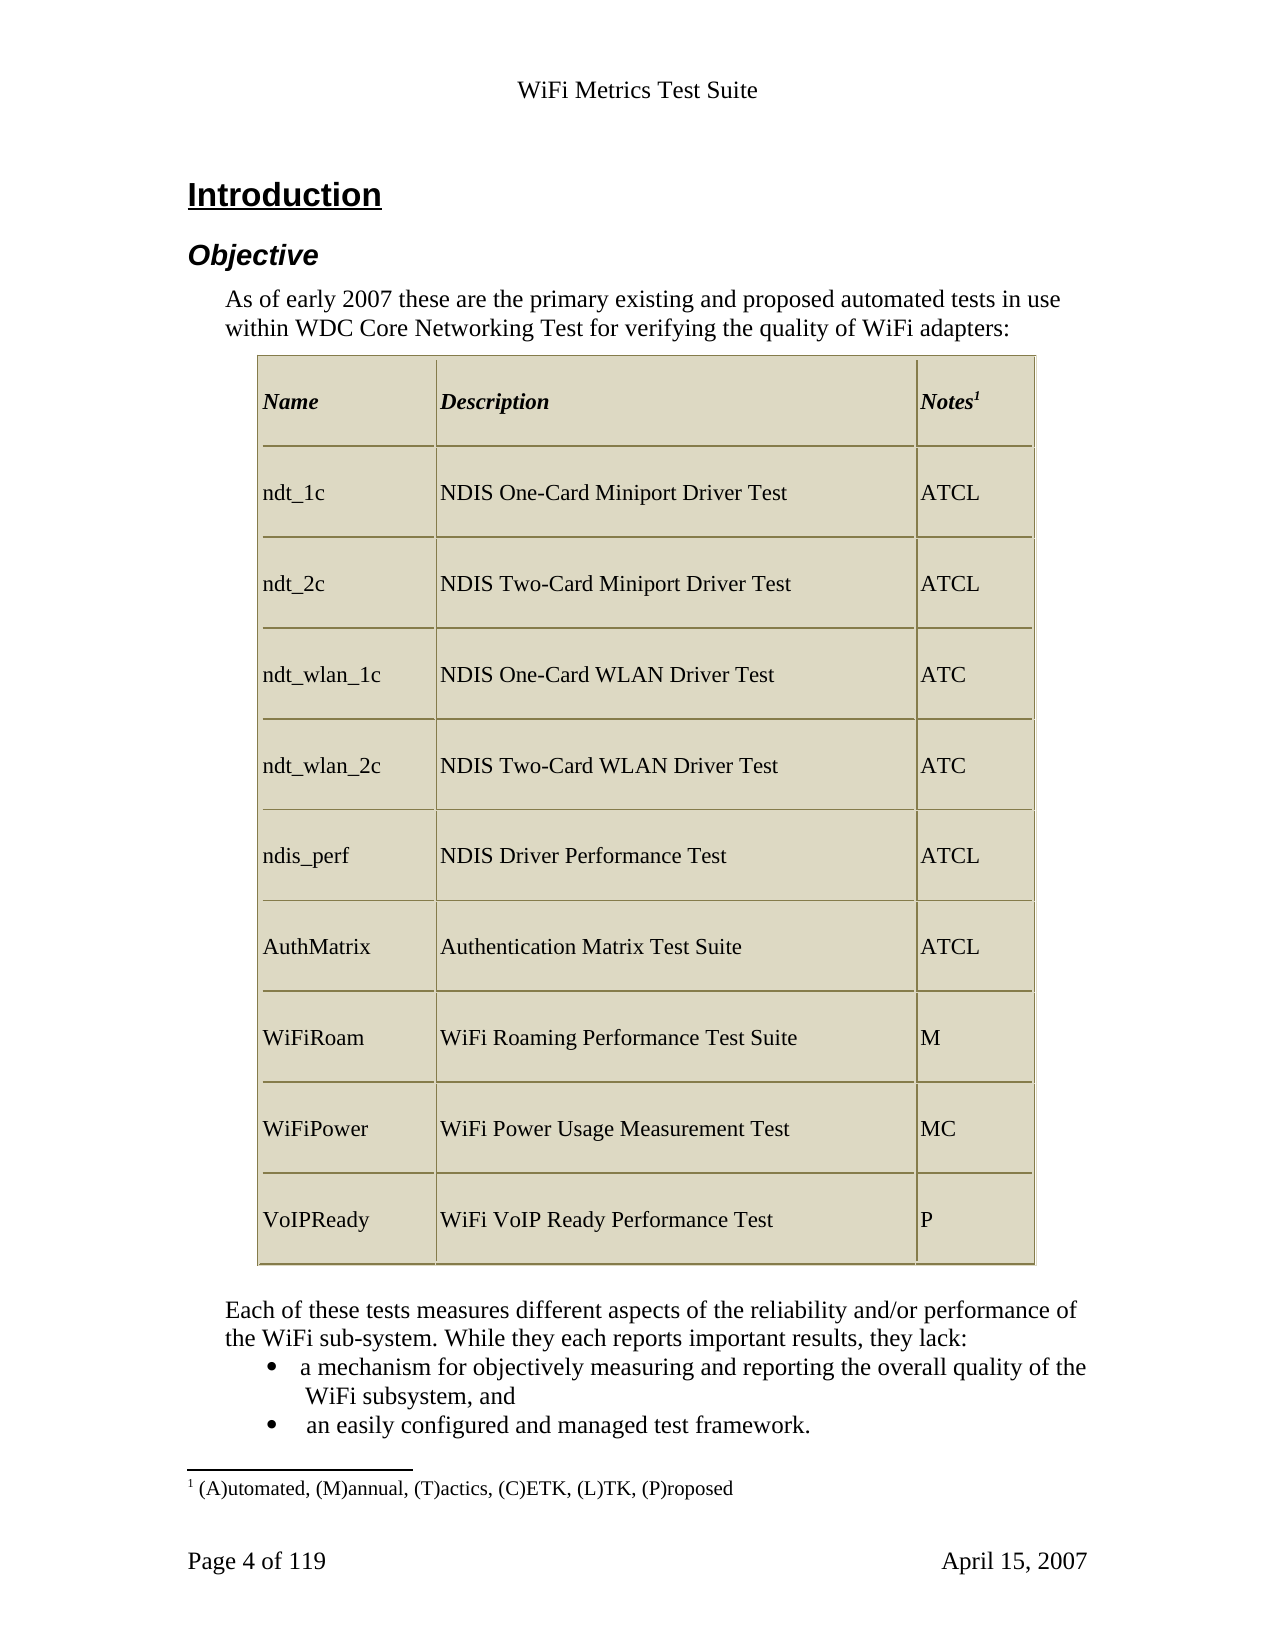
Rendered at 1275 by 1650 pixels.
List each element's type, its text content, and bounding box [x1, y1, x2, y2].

list a mechanism for objectively measuring and reporting the overall quality of the WiFi subsystem, and [267, 1352, 1087, 1410]
table_cell WiFi Power Usage Measurement Test [437, 1085, 914, 1172]
table_cell NDIS Two-Card Miniport Driver Test [437, 540, 914, 627]
subtitle Objective [187, 238, 1087, 272]
table_cell MC [918, 1081, 1034, 1172]
table_cell ndt_wlan_2c [258, 718, 434, 809]
table_cell ndt_wlan_1c [260, 627, 434, 718]
table_cell ATCL [918, 445, 1034, 536]
table_cell NDIS One-Card Miniport Driver Test [437, 449, 914, 536]
table_header Description [436, 356, 916, 445]
table_cell M [918, 990, 1034, 1081]
table_cell WiFi VoIP Ready Performance Test [436, 1172, 916, 1263]
table_cell ATC [918, 718, 1035, 809]
table_cell WiFiRoam [260, 990, 434, 1081]
text As of early 2007 these are the primary existing and proposed automated tests in use within WDC Core Networking Test for verifying the quality of WiFi adapters: [225, 284, 1087, 342]
table_cell ndt_2c [260, 536, 434, 627]
table_cell ATCL [918, 900, 1034, 990]
table_cell NDIS One-Card WLAN Driver Test [437, 630, 914, 718]
table_cell NDIS Two-Card WLAN Driver Test [437, 721, 914, 809]
table_cell ATC [918, 627, 1034, 718]
text Each of these tests measures different aspects of the reliability and/or performance of the WiFi sub-system. While they each reports important results, they lack: [225, 1295, 1087, 1352]
list an easily configured and managed test framework. [267, 1410, 1087, 1438]
table_cell WiFi Roaming Performance Test Suite [437, 994, 914, 1081]
table_cell ATCL [916, 809, 1035, 899]
table_cell WiFiPower [260, 1081, 434, 1172]
table_cell ATCL [918, 536, 1034, 627]
table_cell ndt_1c [260, 445, 434, 536]
table_cell AuthMatrix [260, 900, 434, 990]
subtitle Introduction [187, 175, 1087, 213]
table_cell NDIS Driver Performance Test [437, 812, 914, 899]
table_cell Authentication Matrix Test Suite [437, 903, 914, 990]
table_header Name [260, 358, 436, 445]
table_cell P [916, 1172, 1034, 1263]
table_cell VoIPReady [260, 1172, 436, 1263]
table_cell ndis_perf [258, 809, 436, 899]
table_header Notes [916, 358, 1034, 445]
